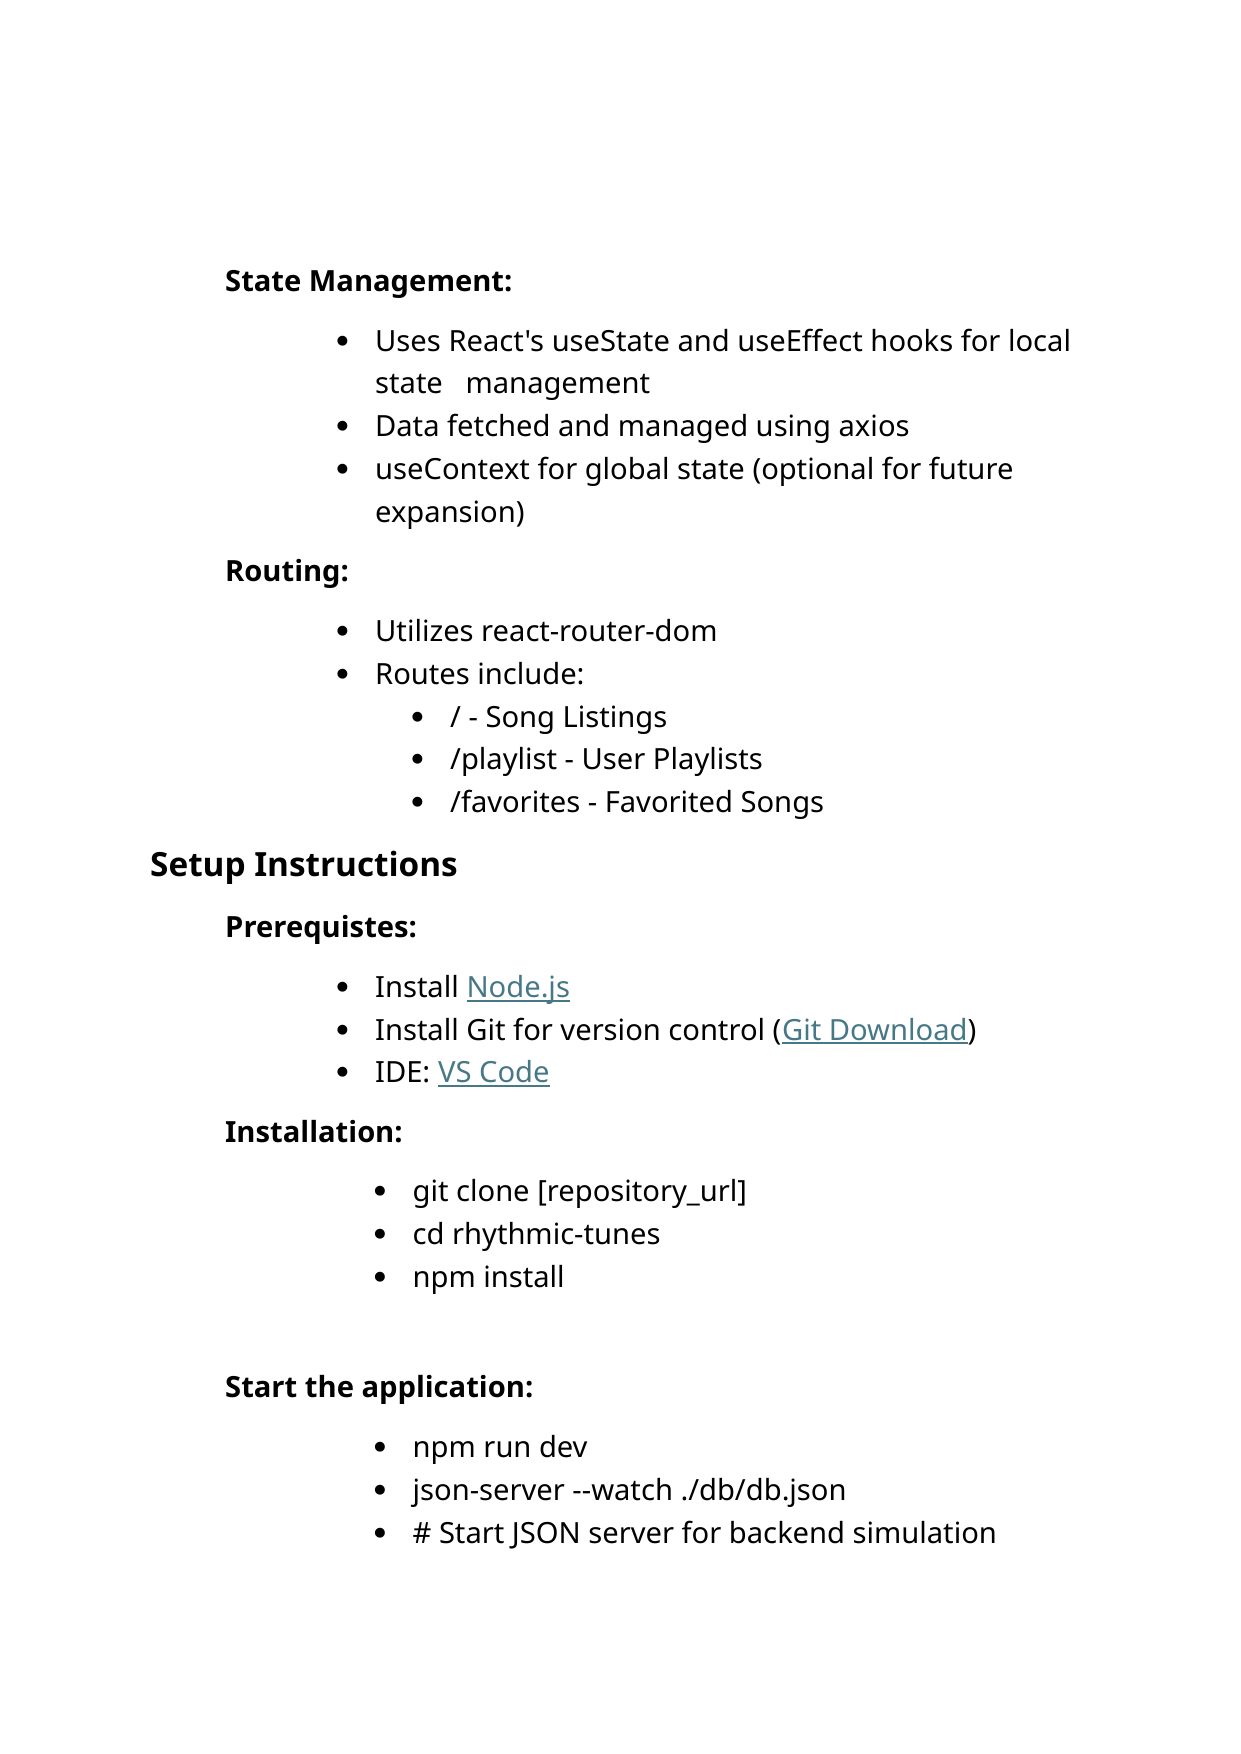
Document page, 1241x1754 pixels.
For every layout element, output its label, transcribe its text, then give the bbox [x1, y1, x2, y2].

list Install Git for version control (Git Download) [337, 1009, 1090, 1048]
list git clone [repository_url] [375, 1171, 1090, 1210]
text Start the application: [150, 1367, 1090, 1406]
list Routes include: [337, 653, 1090, 693]
list IDE: VS Code [337, 1052, 1090, 1091]
list /favorites - Favorited Songs [412, 781, 1090, 821]
list useContext for global state (optional for future expansion) [337, 448, 1090, 531]
list Utilizes react-router-dom [337, 610, 1090, 650]
list npm install [375, 1256, 1090, 1296]
list / - Song Listings [412, 696, 1090, 736]
text Installation: [150, 1111, 1090, 1151]
list Install Node.js [337, 966, 1090, 1006]
text Routing: [150, 551, 1090, 590]
list Uses React's useState and useEffect hooks for local state management [337, 320, 1090, 402]
text Prerequistes: [150, 907, 1090, 946]
list # Start JSON server for backend simulation [375, 1512, 1090, 1552]
text Setup Instructions [150, 841, 1090, 886]
list cd rhythmic-tunes [375, 1213, 1090, 1253]
list Data fetched and managed using axios [337, 406, 1090, 445]
text State Management: [150, 261, 1090, 300]
list npm run dev [375, 1427, 1090, 1466]
list /playlist - User Playlists [412, 739, 1090, 778]
list json-server --watch ./db/db.json [375, 1469, 1090, 1509]
